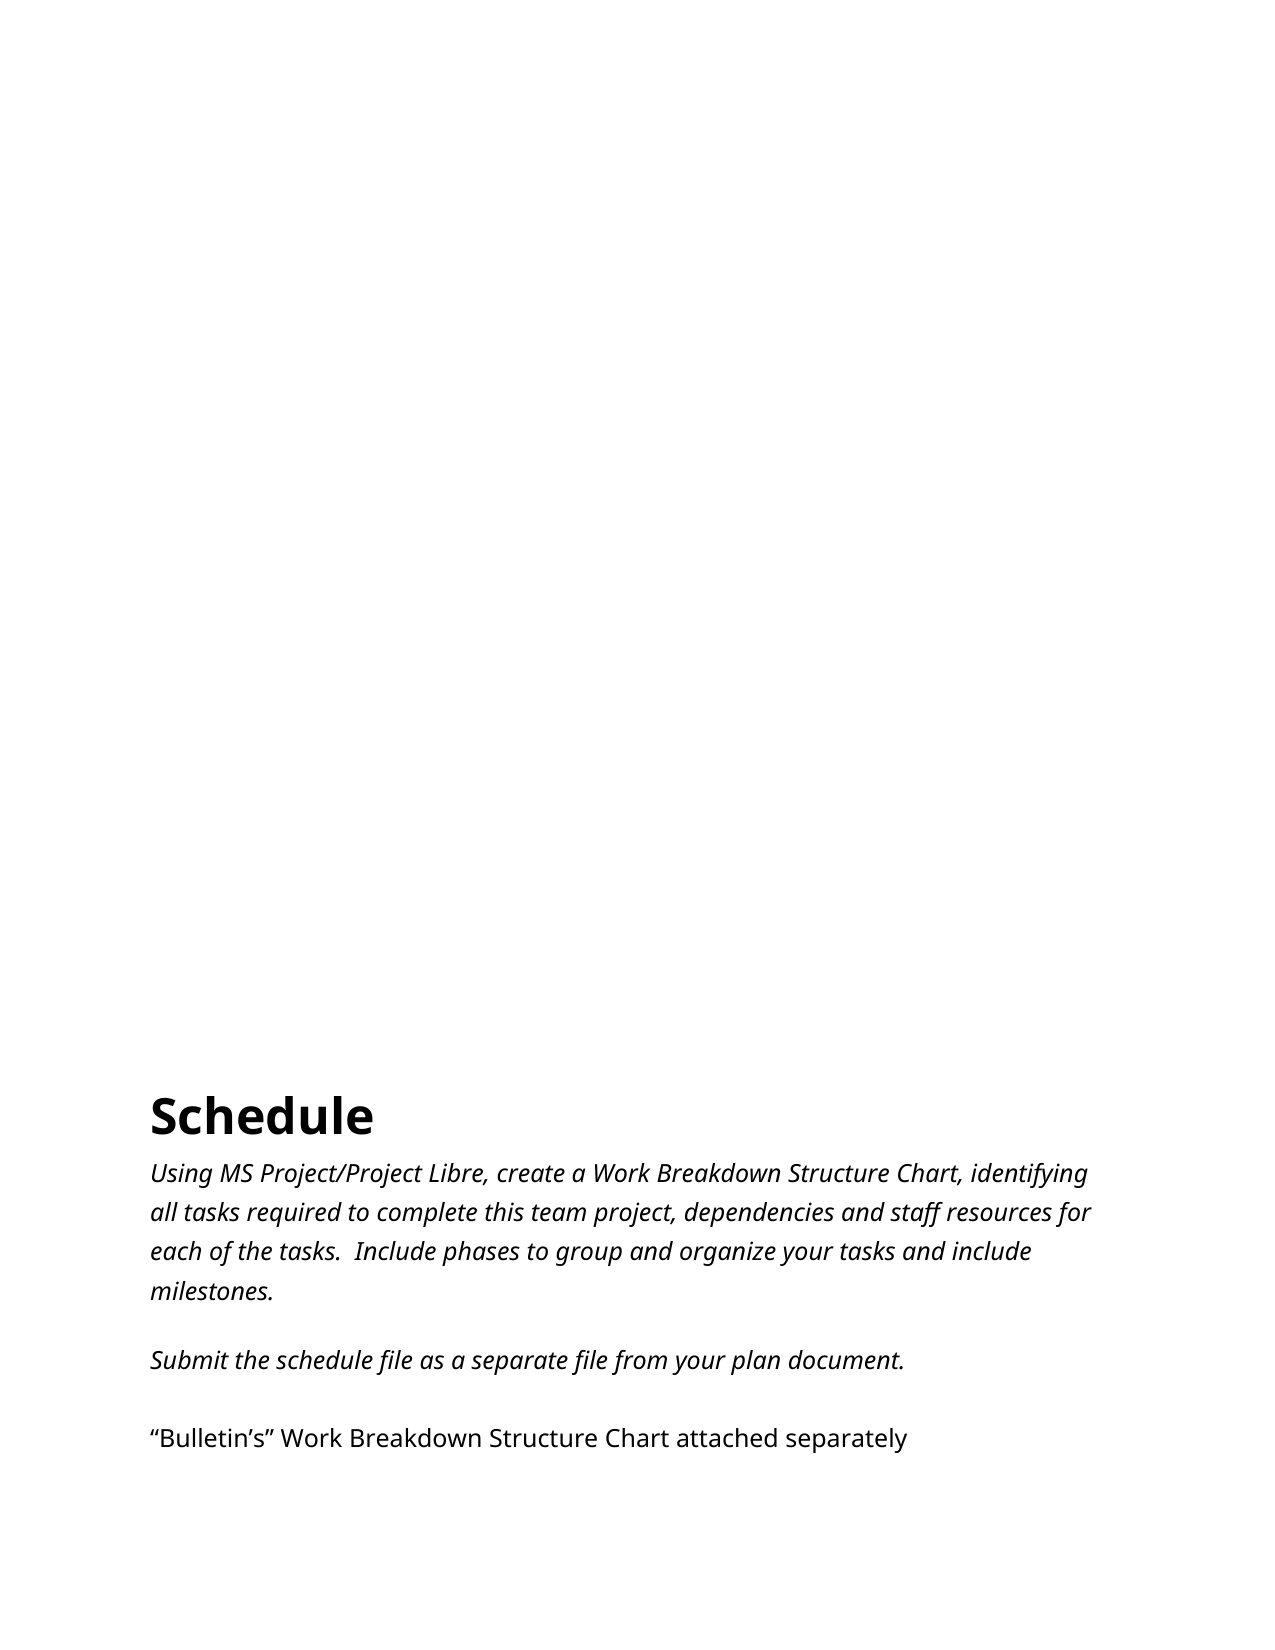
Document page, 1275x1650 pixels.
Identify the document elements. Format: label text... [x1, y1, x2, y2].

text “Bulletin’s” Work Breakdown Structure Chart attached separately [150, 1421, 1125, 1455]
text Submit the schedule file as a separate file from your plan document. [150, 1342, 1125, 1377]
subtitle Schedule [150, 1081, 1125, 1149]
text Using MS Project/Project Libre, create a Work Breakdown Structure Chart, identifying all tasks required to complete this team project, dependencies and staff resources for each of the tasks. Include phases to group and organize your tasks and include milestones. [150, 1156, 1125, 1307]
